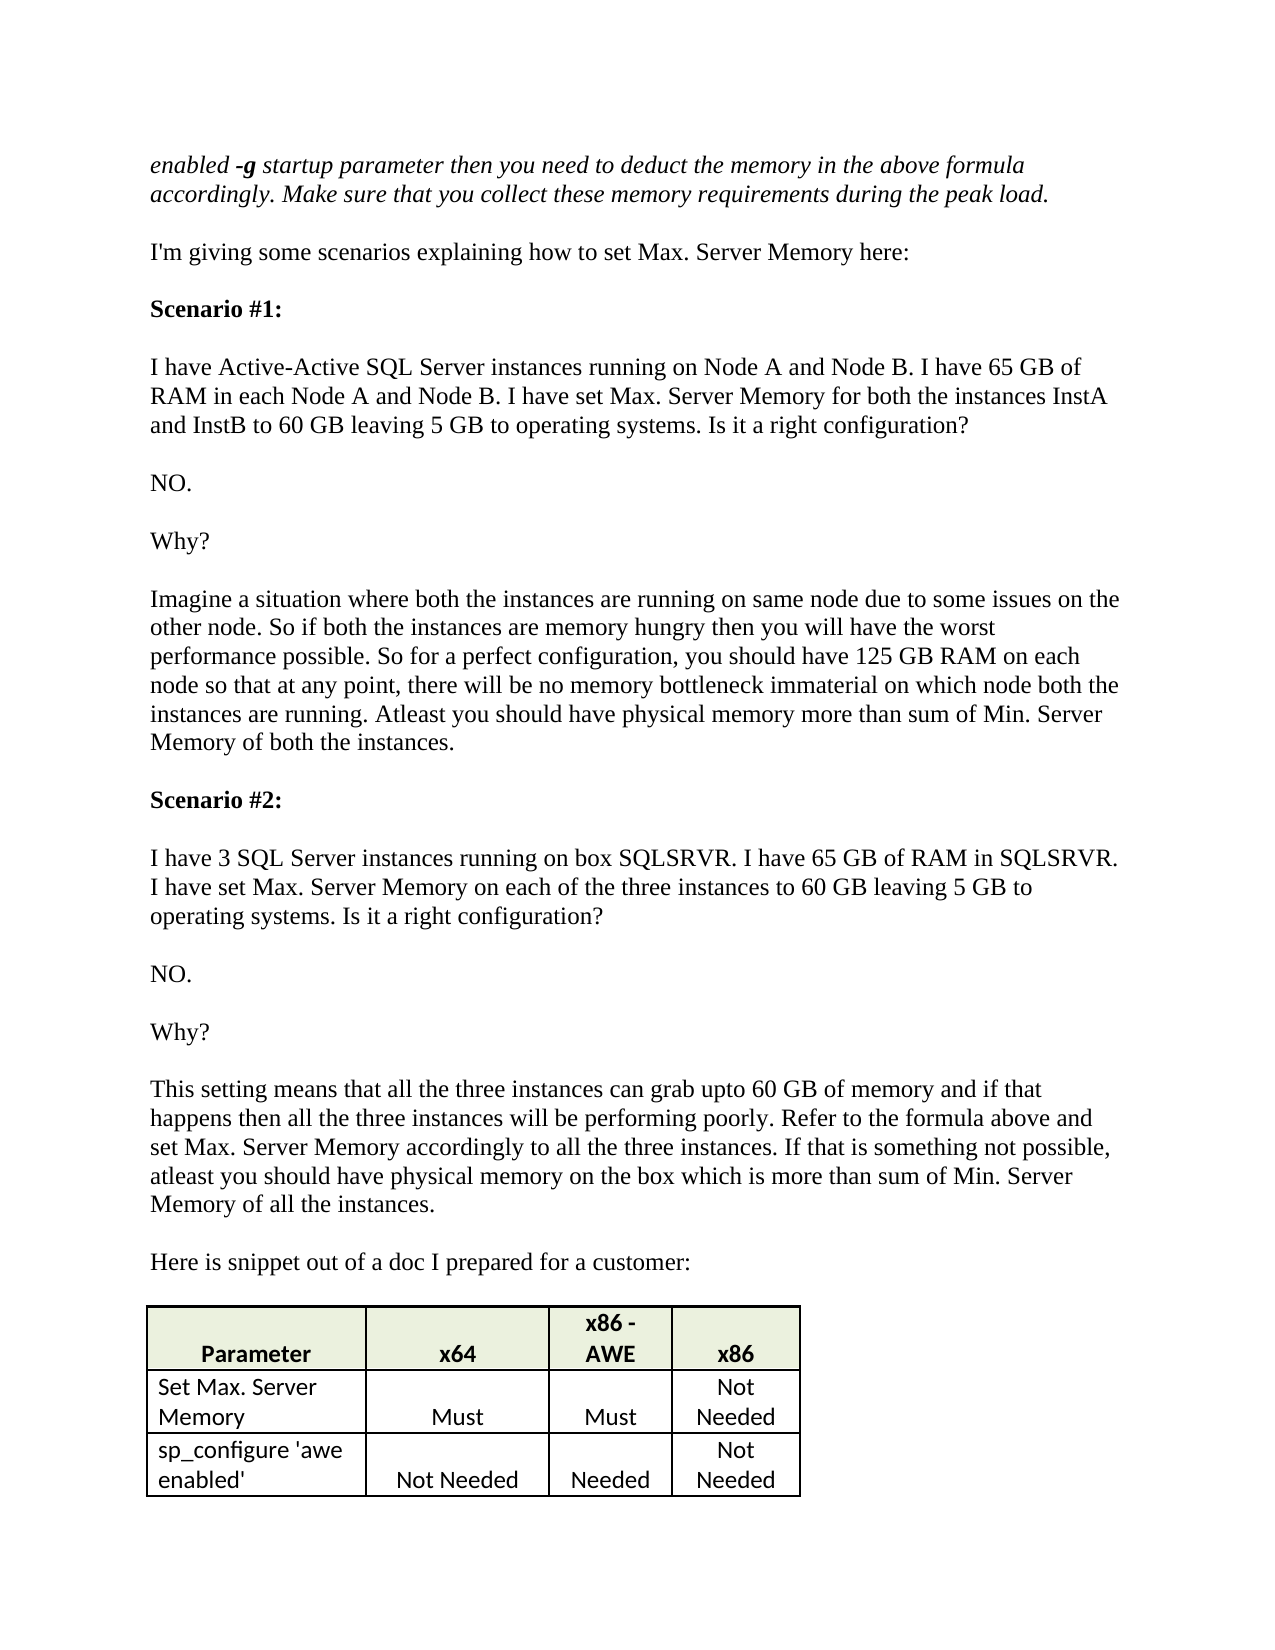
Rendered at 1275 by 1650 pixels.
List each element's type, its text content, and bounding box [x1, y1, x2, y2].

text Why? [150, 526, 1125, 554]
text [150, 150, 1125, 207]
text Here is snippet out of a doc I prepared for a customer: [150, 1247, 1125, 1276]
text Scenario #1: [150, 294, 1125, 323]
text NO. [150, 959, 1125, 987]
table_cell Set Max. Server Memory [148, 1371, 365, 1432]
text Imagine a situation where both the instances are running on same node due to some issues on the other node. So if both the instances are memory hungry then you will have the worst performance possible. So for a perfect configuration, you should have 125 GB RAM on each node so that at any point, there will be no memory bottleneck immaterial on which node both the instances are running. Atleast you should have physical memory more than sum of Min. Server Memory of both the instances. [150, 584, 1125, 756]
table_cell Not Needed [673, 1434, 799, 1495]
table_cell Not Needed [367, 1434, 548, 1495]
text This setting means that all the three instances can grab upto 60 GB of memory and if that happens then all the three instances will be performing poorly. Refer to the formula above and set Max. Server Memory accordingly to all the three instances. If that is something not possible, atleast you should have physical memory on the box which is more than sum of Min. Server Memory of all the instances. [150, 1074, 1125, 1218]
table_cell Must [367, 1371, 548, 1432]
table_cell Not Needed [673, 1371, 799, 1432]
text I have 3 SQL Server instances running on box SQLSRVR. I have 65 GB of RAM in SQLSRVR. I have set Max. Server Memory on each of the three instances to 60 GB leaving 5 GB to operating systems. Is it a right configuration? [150, 843, 1125, 929]
text I'm giving some scenarios explaining how to set Max. Server Memory here: [150, 237, 1125, 265]
table_header x64 [367, 1308, 548, 1368]
text Why? [150, 1017, 1125, 1045]
text NO. [150, 468, 1125, 497]
text Scenario #2: [150, 785, 1125, 814]
table_header x86 - AWE [550, 1308, 671, 1368]
table_cell sp_configure 'awe enabled' [148, 1434, 365, 1495]
table_cell Needed [550, 1434, 671, 1495]
text I have Active-Active SQL Server instances running on Node A and Node B. I have 65 GB of RAM in each Node A and Node B. I have set Max. Server Memory for both the instances InstA and InstB to 60 GB leaving 5 GB to operating systems. Is it a right configuration? [150, 352, 1125, 439]
table_cell Must [550, 1371, 671, 1432]
table_header x86 [673, 1308, 799, 1368]
table_header Parameter [148, 1308, 365, 1368]
